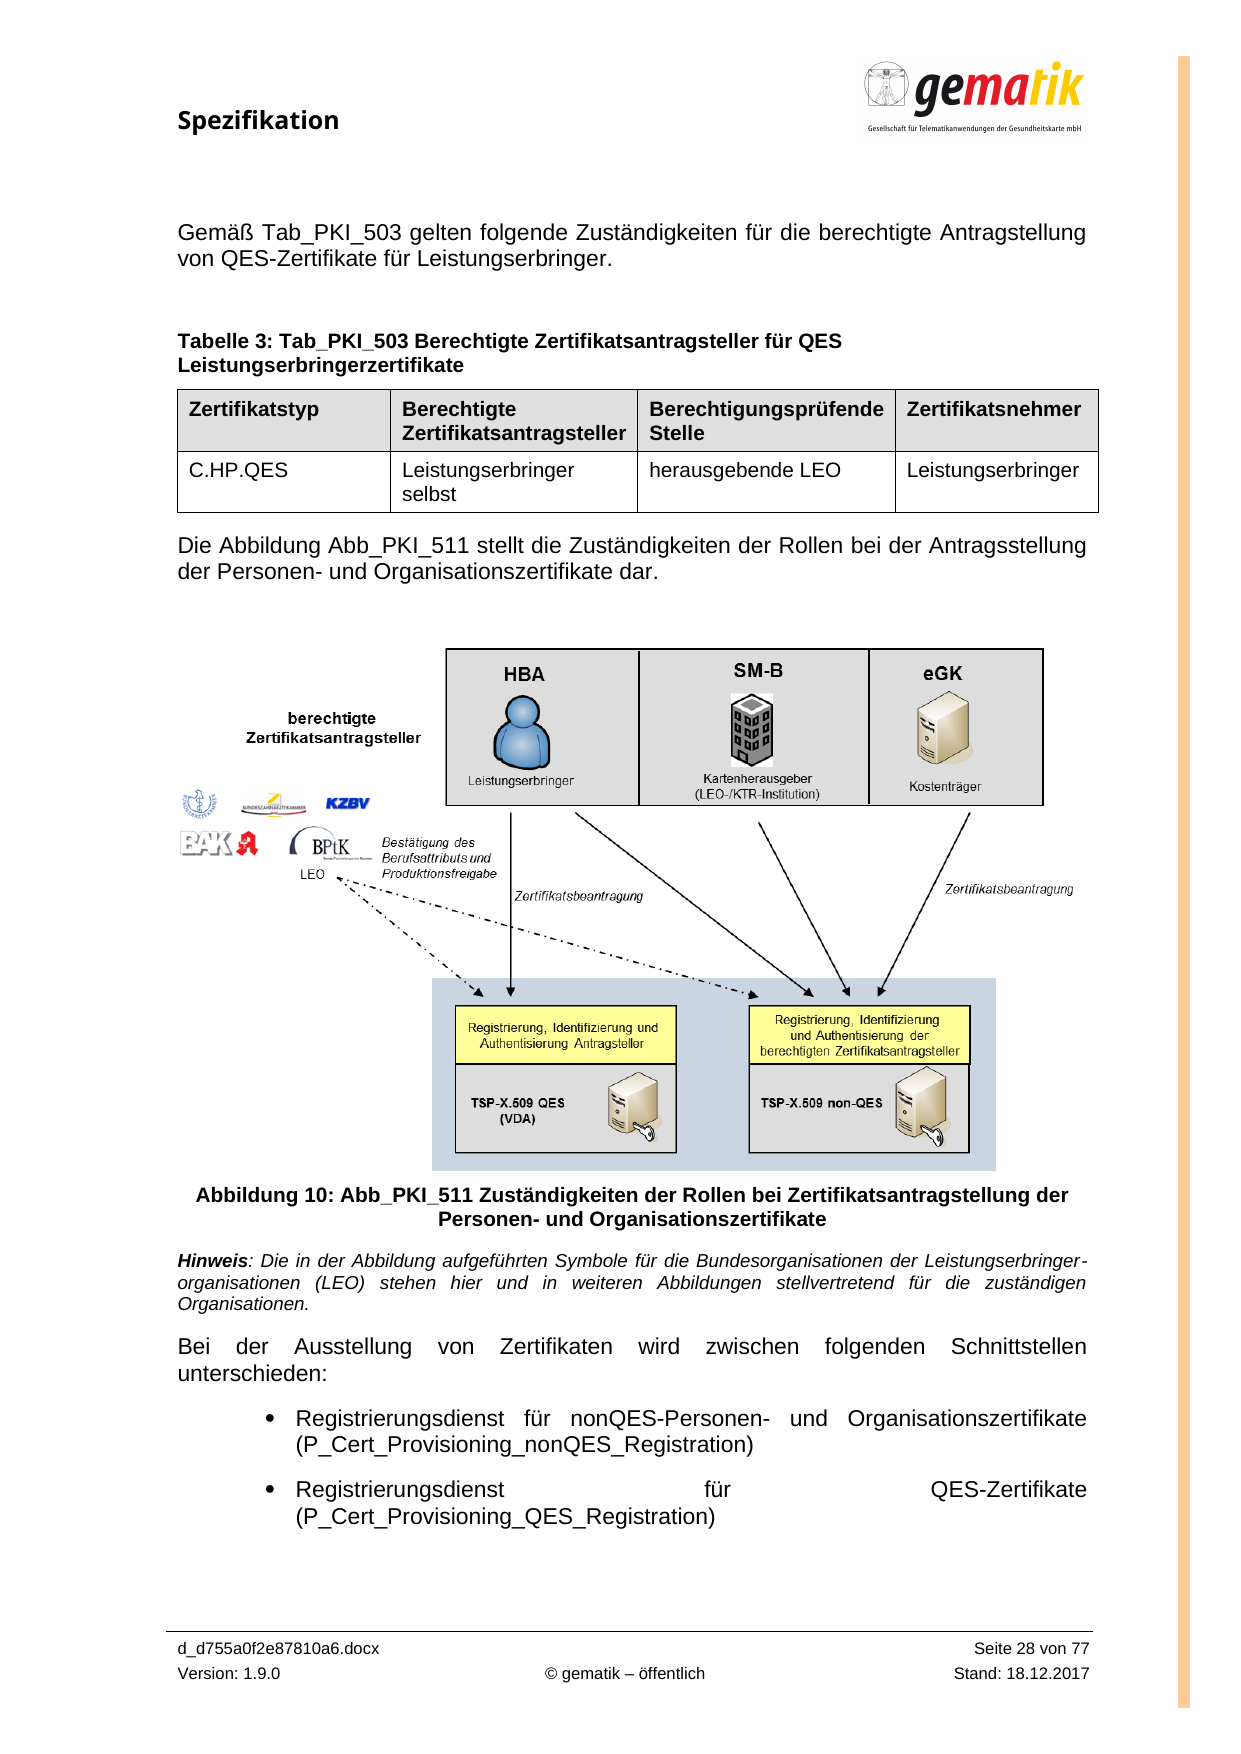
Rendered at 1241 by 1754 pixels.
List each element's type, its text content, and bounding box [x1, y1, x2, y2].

table_cell herausgebende LEO [638, 452, 895, 512]
table_header Zertifikatsnehmer [896, 390, 1098, 451]
picture [855, 56, 1087, 142]
picture [177, 648, 1086, 1171]
text Bei der Ausstellung von Zertifikaten wird zwischen folgenden Schnittstellen unterschieden: [177, 1333, 1087, 1386]
table_header Berechtigte Zertifikatsantragsteller [391, 390, 637, 451]
text Hinweis: Die in der Abbildung aufgeführten Symbole für die Bundesorganisationen der Leistungserbringerorganisationen (LEO) stehen hier und in weiteren Abbildungen stellvertretend für die zuständigen Organisationen. [177, 1250, 1087, 1314]
table_header Berechtigungsprüfende Stelle [638, 390, 895, 451]
table_cell C.HP.QES [178, 452, 390, 512]
text Gemäß Tab_PKI_503 gelten folgende Zuständigkeiten für die berechtigte Antragstellung von QES-Zertifikate für Leistungserbringer. [177, 218, 1087, 271]
text Registrierungsdienst für QES-Zertifikate (P_Cert_Provisioning_QES_Registration) [266, 1476, 1087, 1529]
text Die Abbildung Abb_PKI_511 stellt die Zuständigkeiten der Rollen bei der Antragsstellung der Personen- und Organisationszertifikate dar. [177, 532, 1087, 584]
table_header Zertifikatstyp [178, 390, 390, 451]
table_cell Leistungserbringer selbst [391, 452, 637, 512]
table_cell Leistungserbringer [896, 452, 1098, 512]
text Abbildung 10: Abb_PKI_511 Zuständigkeiten der Rollen bei Zertifikatsantragstellung der Personen- und Organisationszertifikate [177, 1183, 1087, 1231]
text Tabelle 3: Tab_PKI_503 Berechtigte Zertifikatsantragsteller für QES Leistungserbringerzertifikate [177, 329, 1087, 377]
text Registrierungsdienst für nonQES-Personen- und Organisationszertifikate (P_Cert_Provisioning_nonQES_Registration) [266, 1405, 1087, 1457]
